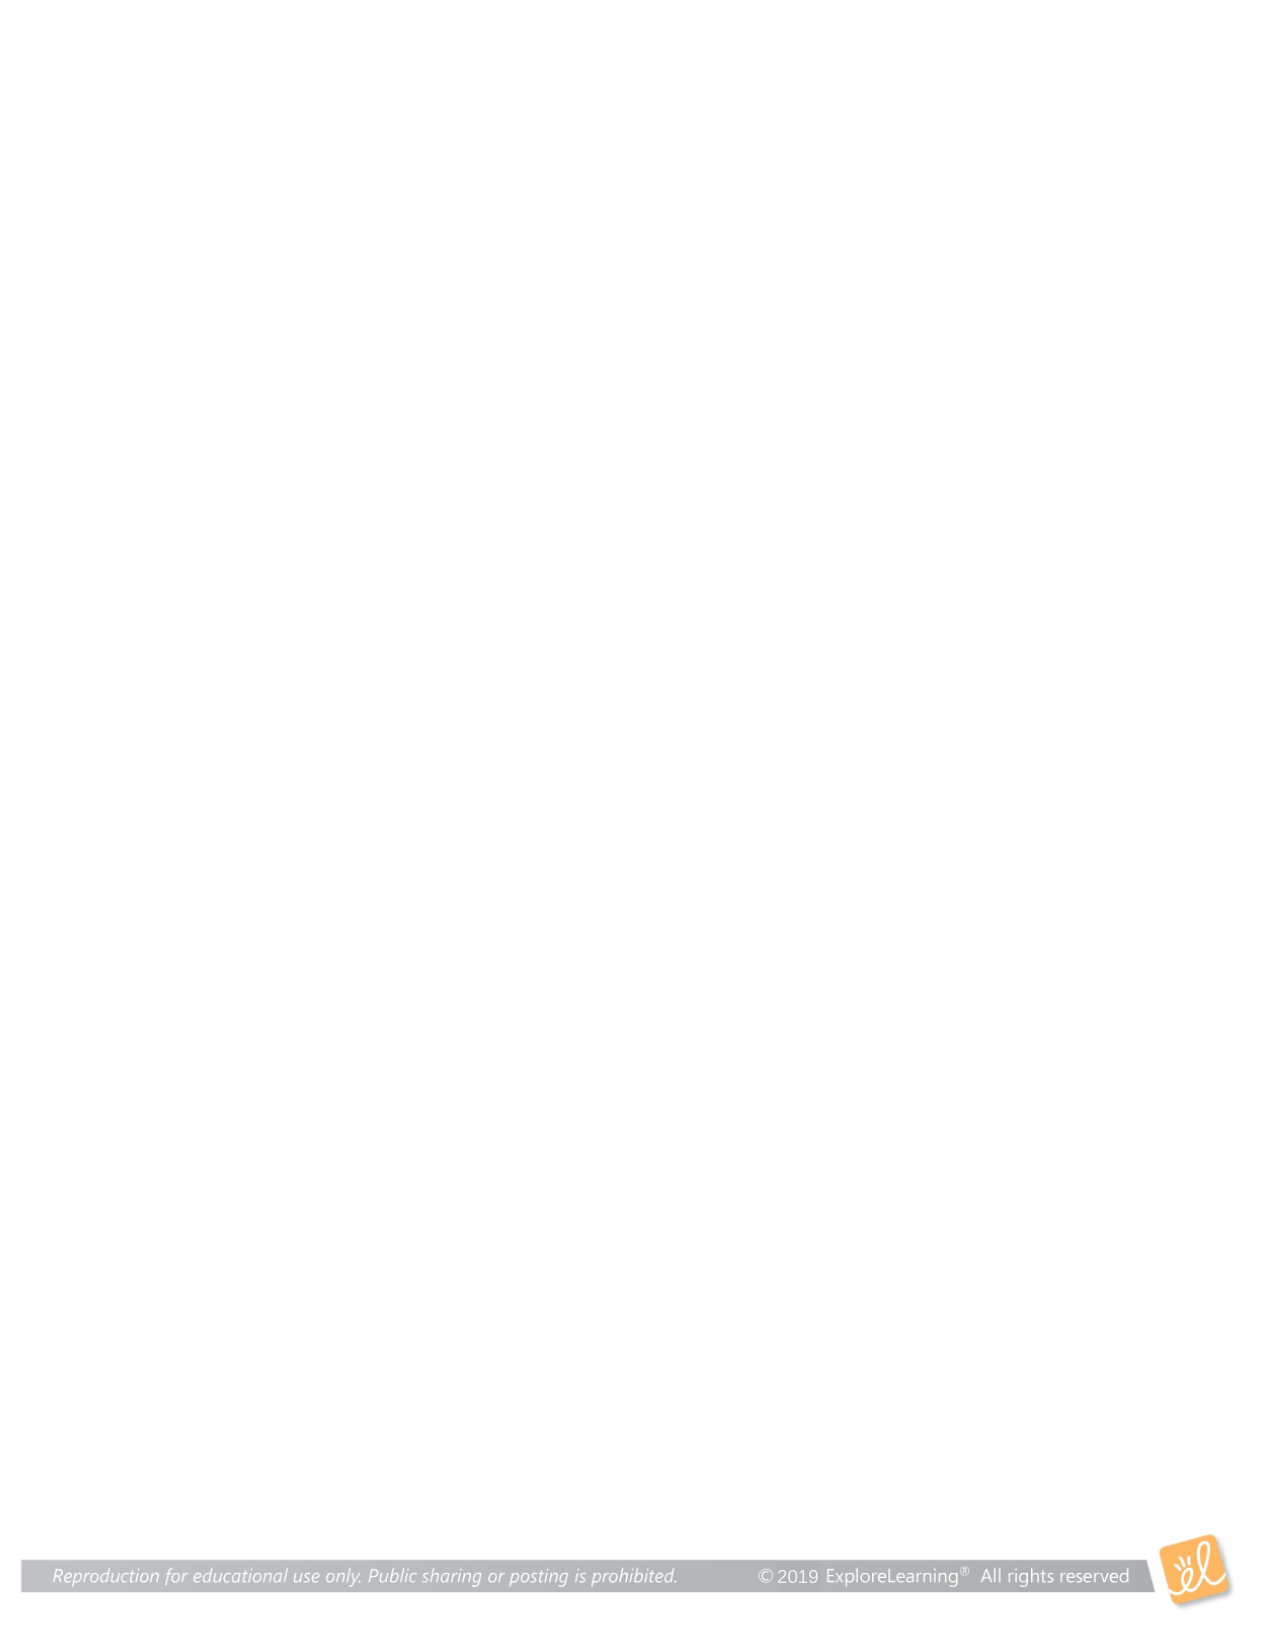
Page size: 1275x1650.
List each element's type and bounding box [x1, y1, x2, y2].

picture [0, 1519, 1272, 1638]
